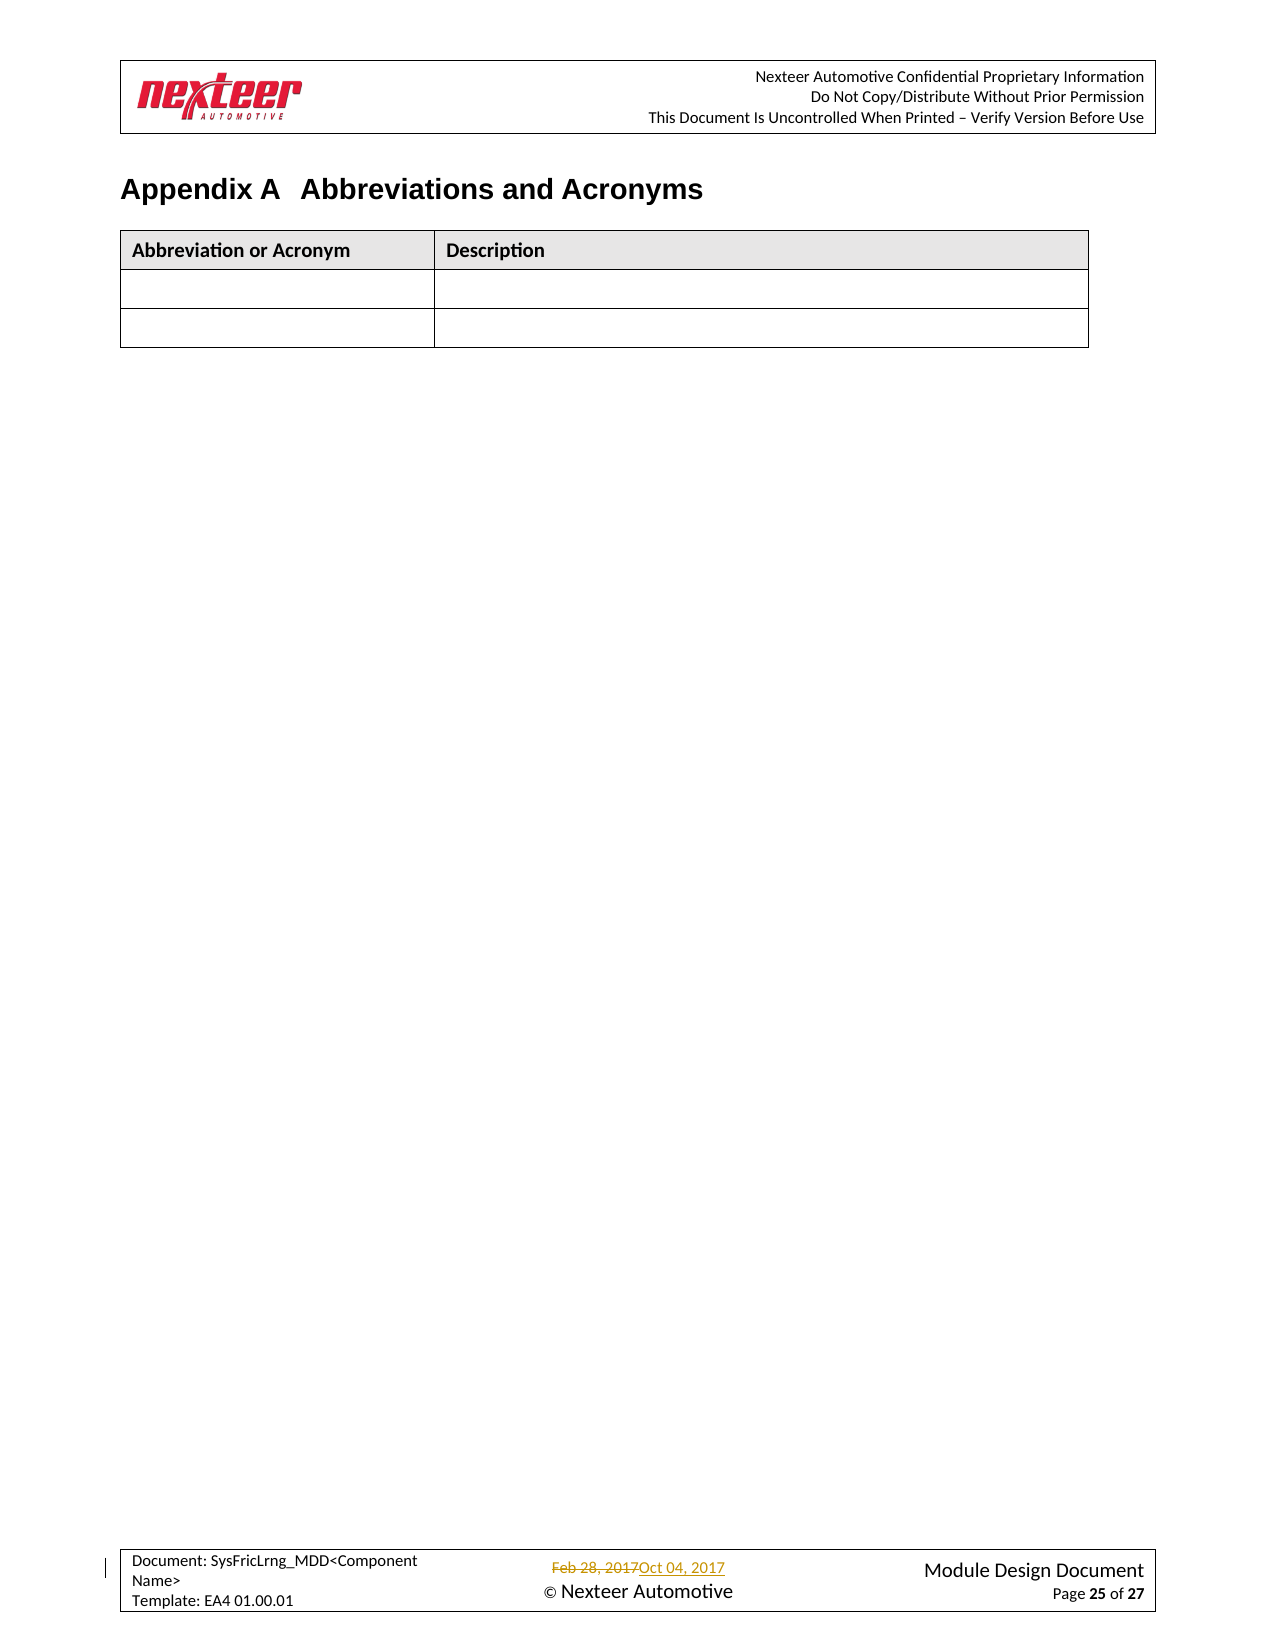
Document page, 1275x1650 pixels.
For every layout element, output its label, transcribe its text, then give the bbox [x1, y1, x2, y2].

picture [131, 61, 307, 133]
table_cell [121, 309, 434, 347]
table_cell [435, 270, 1088, 308]
subtitle Abbreviations and Acronyms [120, 172, 1155, 205]
table_cell [121, 270, 434, 308]
table_header Description [435, 231, 1088, 269]
table_header Abbreviation or Acronym [121, 231, 434, 269]
table_cell [435, 309, 1088, 347]
